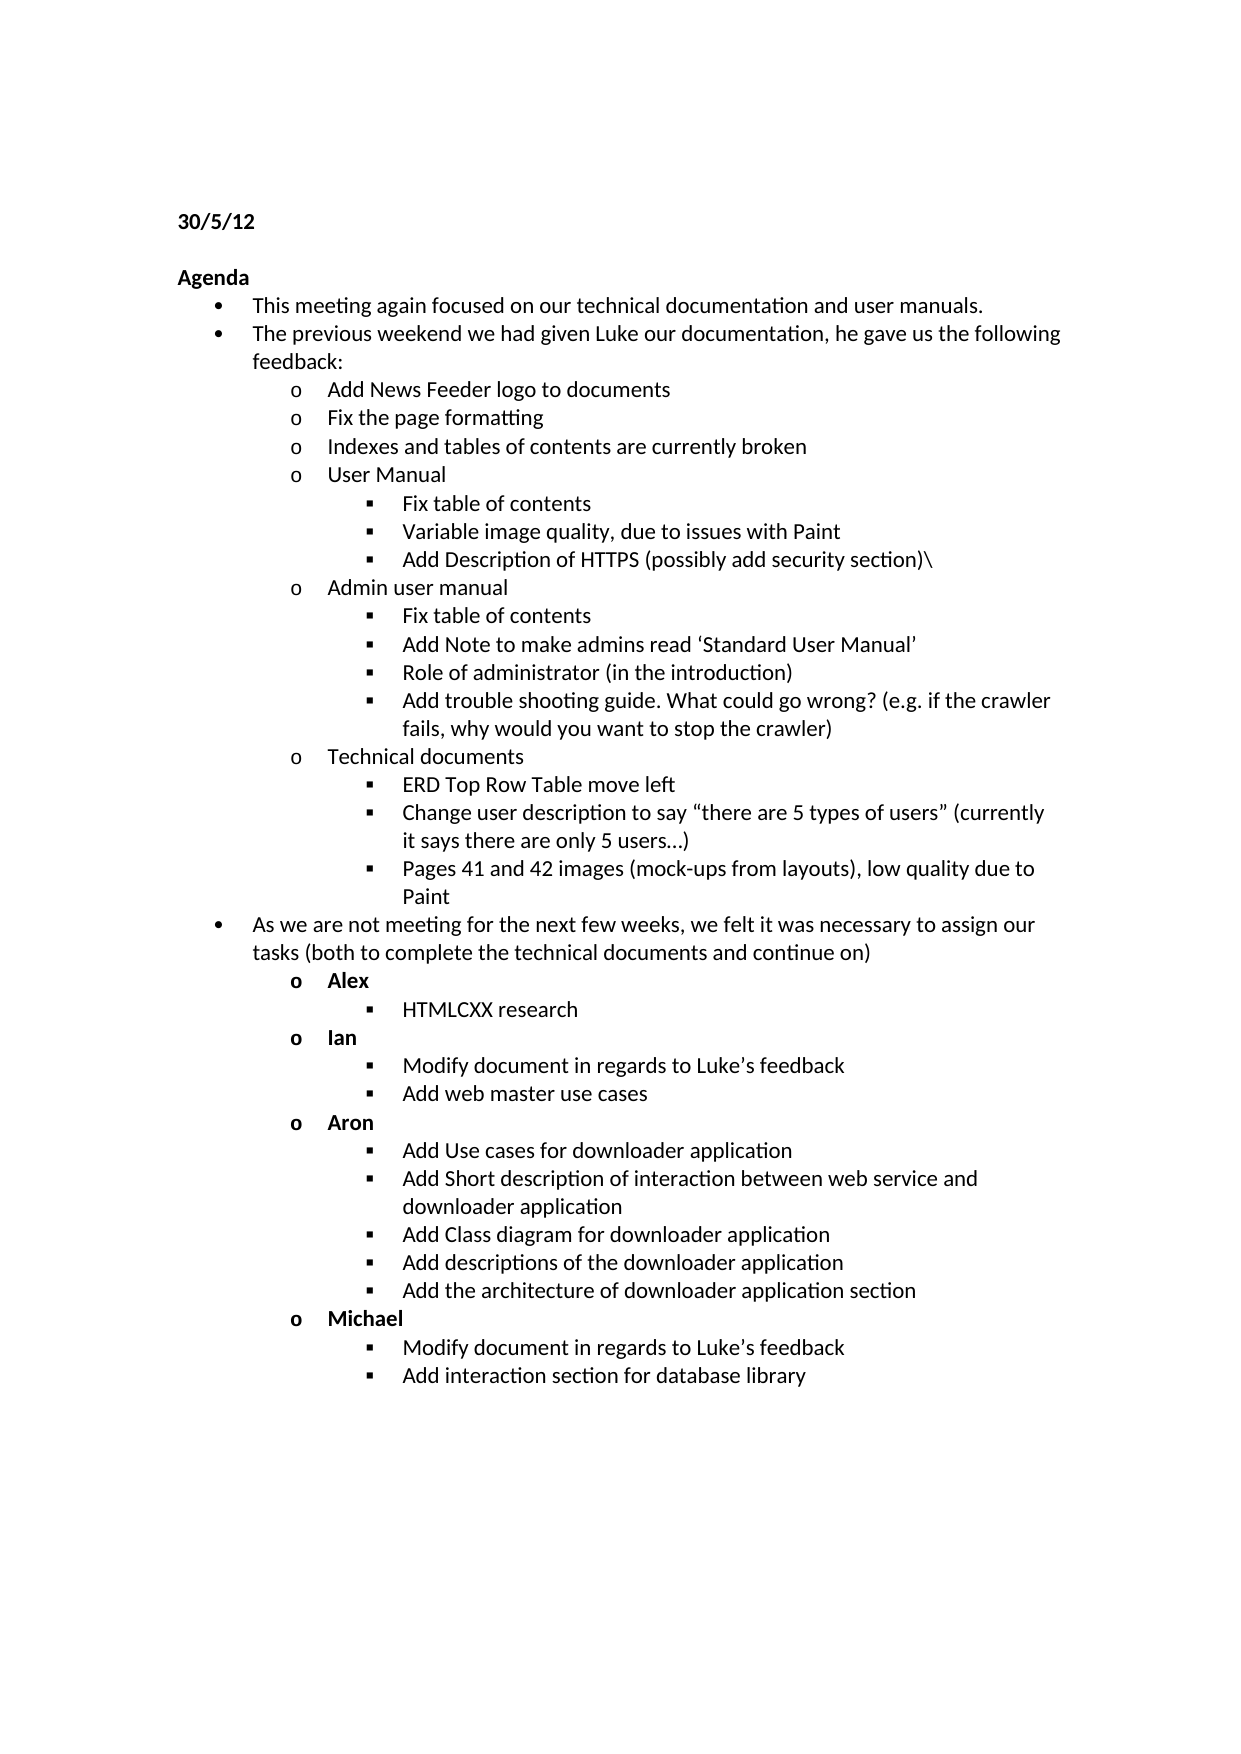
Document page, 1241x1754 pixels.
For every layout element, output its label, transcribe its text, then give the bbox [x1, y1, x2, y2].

list Modify document in regards to Luke’s feedback [365, 1052, 1063, 1079]
list Add interaction section for database library [365, 1361, 1063, 1389]
list Admin user manual [290, 573, 1063, 602]
list Technical documents [290, 742, 1063, 770]
list Add Note to make admins read ‘Standard User Manual’ [365, 630, 1063, 658]
text Agenda [177, 263, 1063, 291]
list Aron [290, 1108, 1063, 1136]
list This meeting again focused on our technical documentation and user manuals. [215, 291, 1063, 319]
list Add trouble shooting guide. What could go wrong? (e.g. if the crawler fails, why would you want to stop the crawler) [365, 686, 1063, 742]
list Add Short description of interaction between web service and downloader application [365, 1164, 1063, 1220]
list Add Use cases for downloader application [365, 1136, 1063, 1164]
list Ian [290, 1023, 1063, 1052]
list Fix table of contents [365, 489, 1063, 517]
list Add Description of HTTPS (possibly add security section)\ [365, 545, 1063, 573]
list As we are not meeting for the next few weeks, we felt it was necessary to assign our tasks (both to complete the technical documents and continue on) [215, 910, 1063, 966]
list Add Class diagram for downloader application [365, 1220, 1063, 1248]
list The previous weekend we had given Luke our documentation, he gave us the following feedback: [215, 319, 1063, 375]
list Alex [290, 966, 1063, 995]
list HTMLCXX research [365, 995, 1063, 1023]
list Michael [290, 1304, 1063, 1333]
list Variable image quality, due to issues with Paint [365, 517, 1063, 545]
list Role of administrator (in the introduction) [365, 658, 1063, 686]
list Indexes and tables of contents are currently broken [290, 432, 1063, 461]
list Fix the page formatting [290, 403, 1063, 432]
list Add descriptions of the downloader application [365, 1248, 1063, 1276]
list Modify document in regards to Luke’s feedback [365, 1333, 1063, 1361]
list ERD Top Row Table move left [365, 770, 1063, 798]
list Pages 41 and 42 images (mock-ups from layouts), low quality due to Paint [365, 854, 1063, 910]
text 30/5/12 [177, 207, 1063, 235]
list Change user description to say “there are 5 types of users” (currently it says there are only 5 users…) [365, 798, 1063, 854]
list Fix table of contents [365, 602, 1063, 630]
list User Manual [290, 461, 1063, 489]
list Add web master use cases [365, 1079, 1063, 1108]
list Add the architecture of downloader application section [365, 1276, 1063, 1304]
list Add News Feeder logo to documents [290, 375, 1063, 403]
